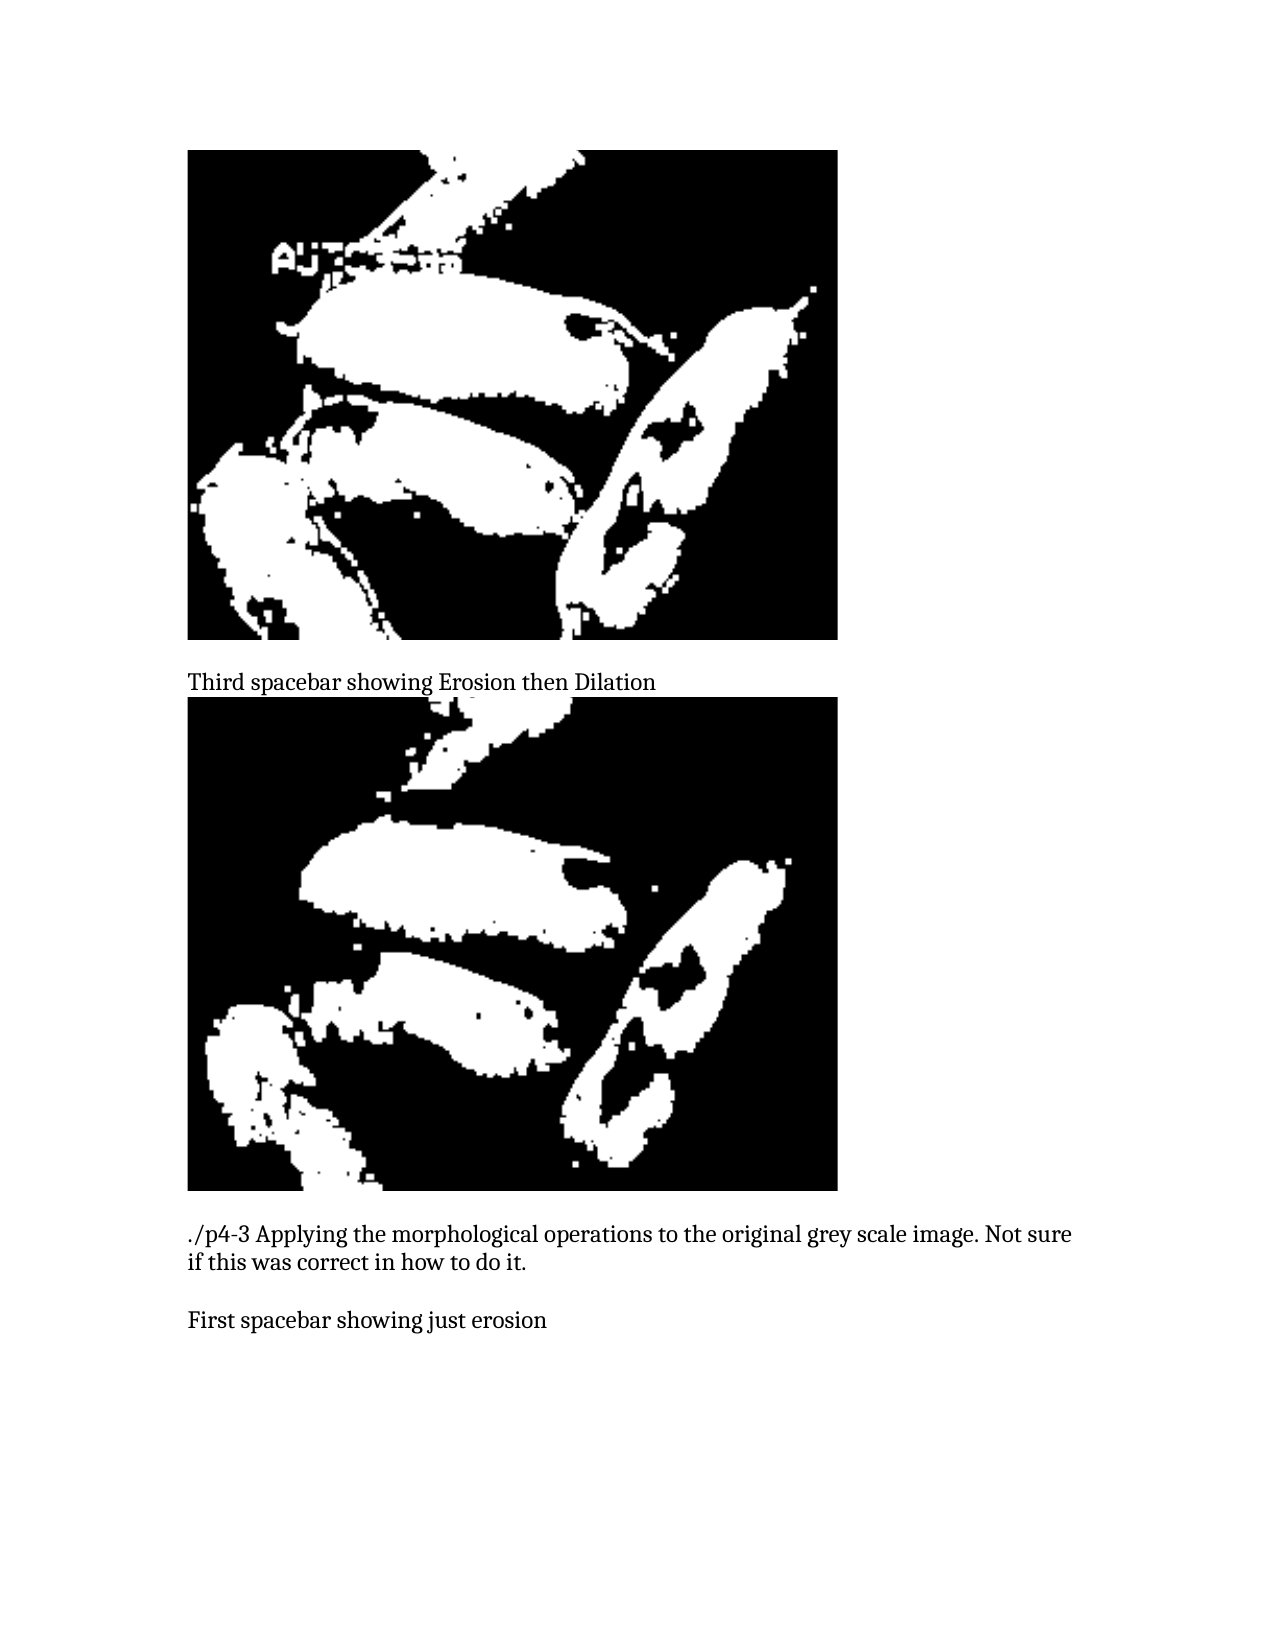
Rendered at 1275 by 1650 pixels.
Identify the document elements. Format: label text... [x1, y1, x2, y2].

text Third spacebar showing Erosion then Dilation [187, 668, 1087, 697]
picture [187, 150, 838, 640]
text ./p4-3 Applying the morphological operations to the original grey scale image. Not sure if this was correct in how to do it. [187, 1219, 1087, 1277]
text First spacebar showing just erosion [187, 1306, 1087, 1334]
picture [187, 697, 838, 1191]
